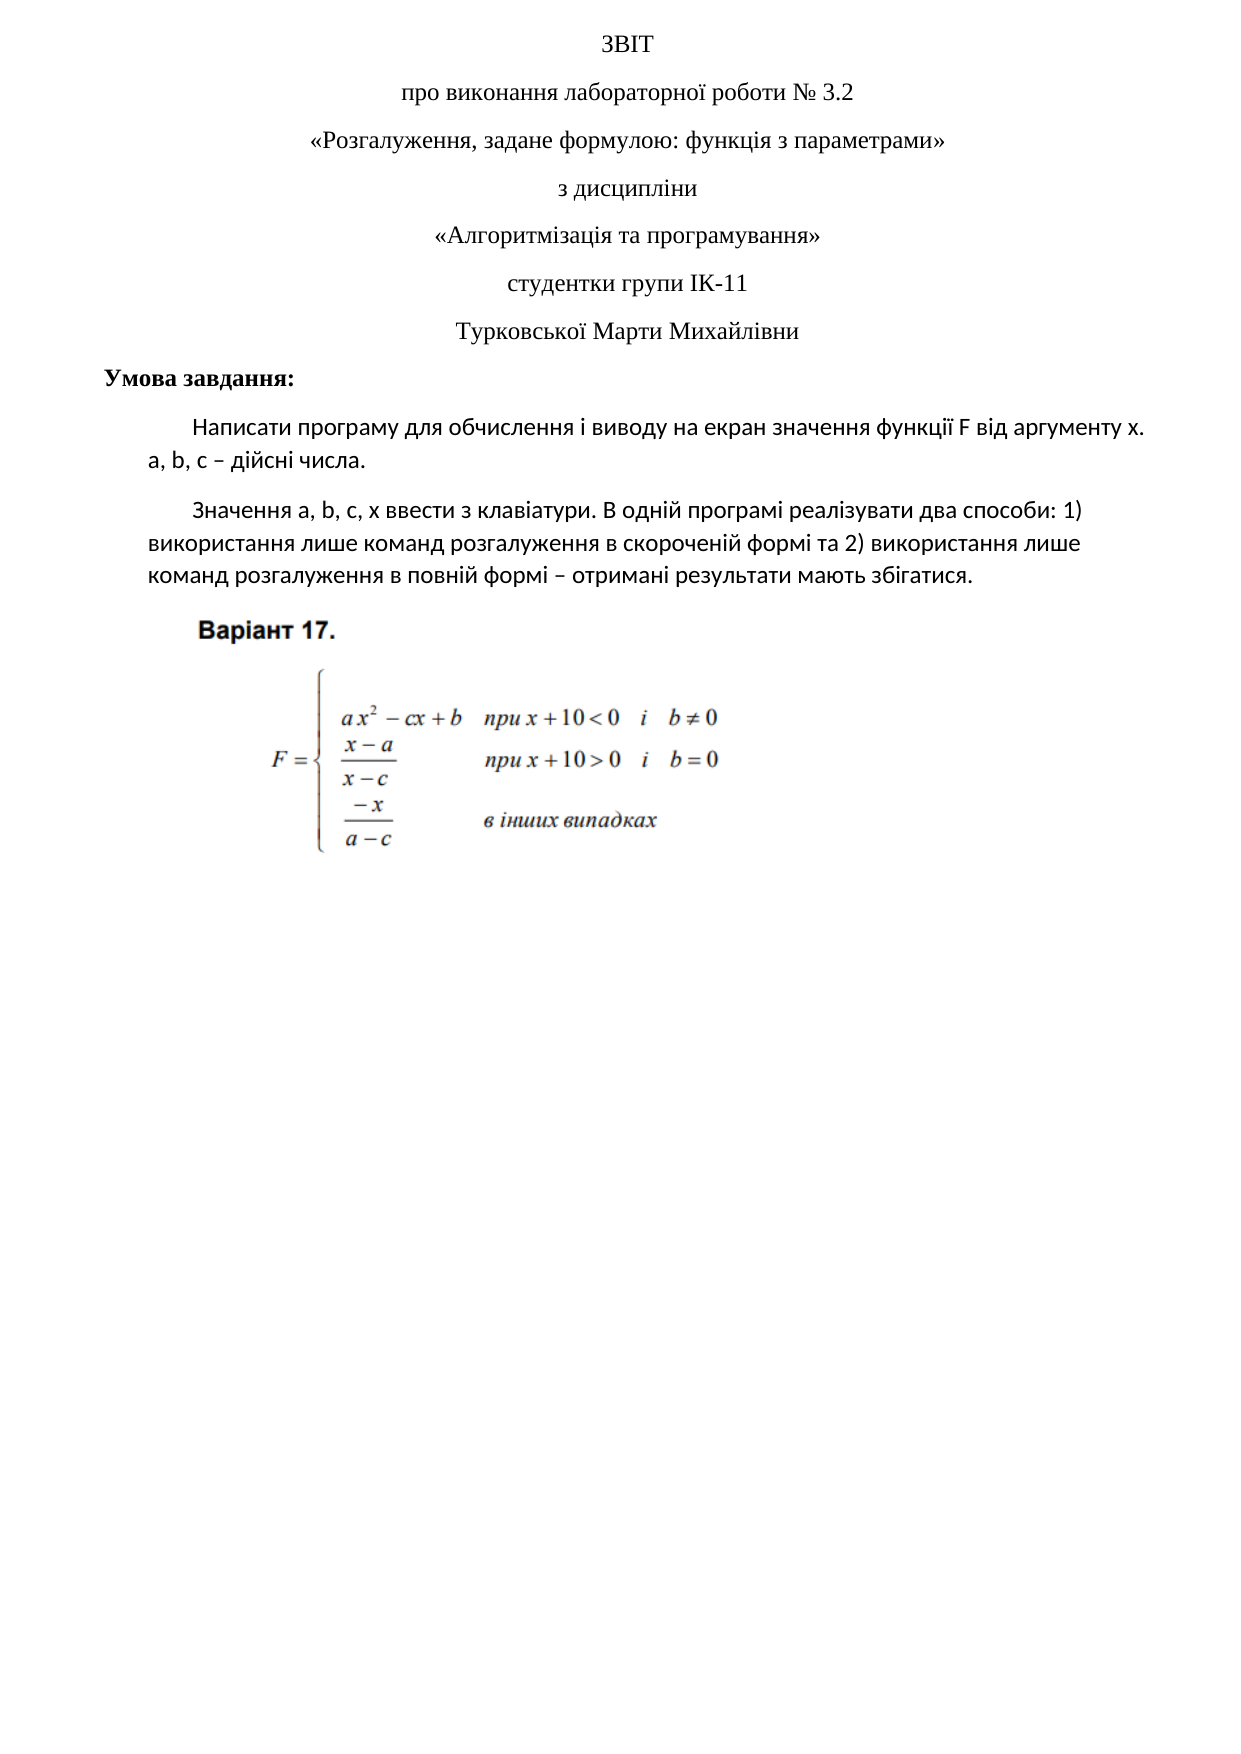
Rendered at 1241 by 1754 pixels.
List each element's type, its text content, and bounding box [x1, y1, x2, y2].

text «Розгалуження, задане формулою: функція з параметрами» [103, 125, 1152, 154]
picture [192, 609, 746, 869]
text Написати програму для обчислення і виводу на екран значення функції F від аргументу x. a, b, c – дійсні числа. [148, 411, 1152, 475]
text Умова завдання: [103, 363, 1152, 392]
text «Алгоритмізація та програмування» [103, 220, 1152, 249]
text про виконання лабораторної роботи № 3.2 [103, 77, 1152, 106]
text з дисципліни [103, 173, 1152, 201]
text Турковської Марти Михайлівни [103, 316, 1152, 344]
text Значення a, b, c, x ввести з клавіатури. В одній програмі реалізувати два способи: 1) використання лише команд розгалуження в скороченій формі та 2) використання лише команд розгалуження в повній формі – отримані результати мають збігатися. [148, 494, 1152, 590]
text ЗВІТ [103, 29, 1152, 58]
text студентки групи ІК-11 [103, 268, 1152, 297]
